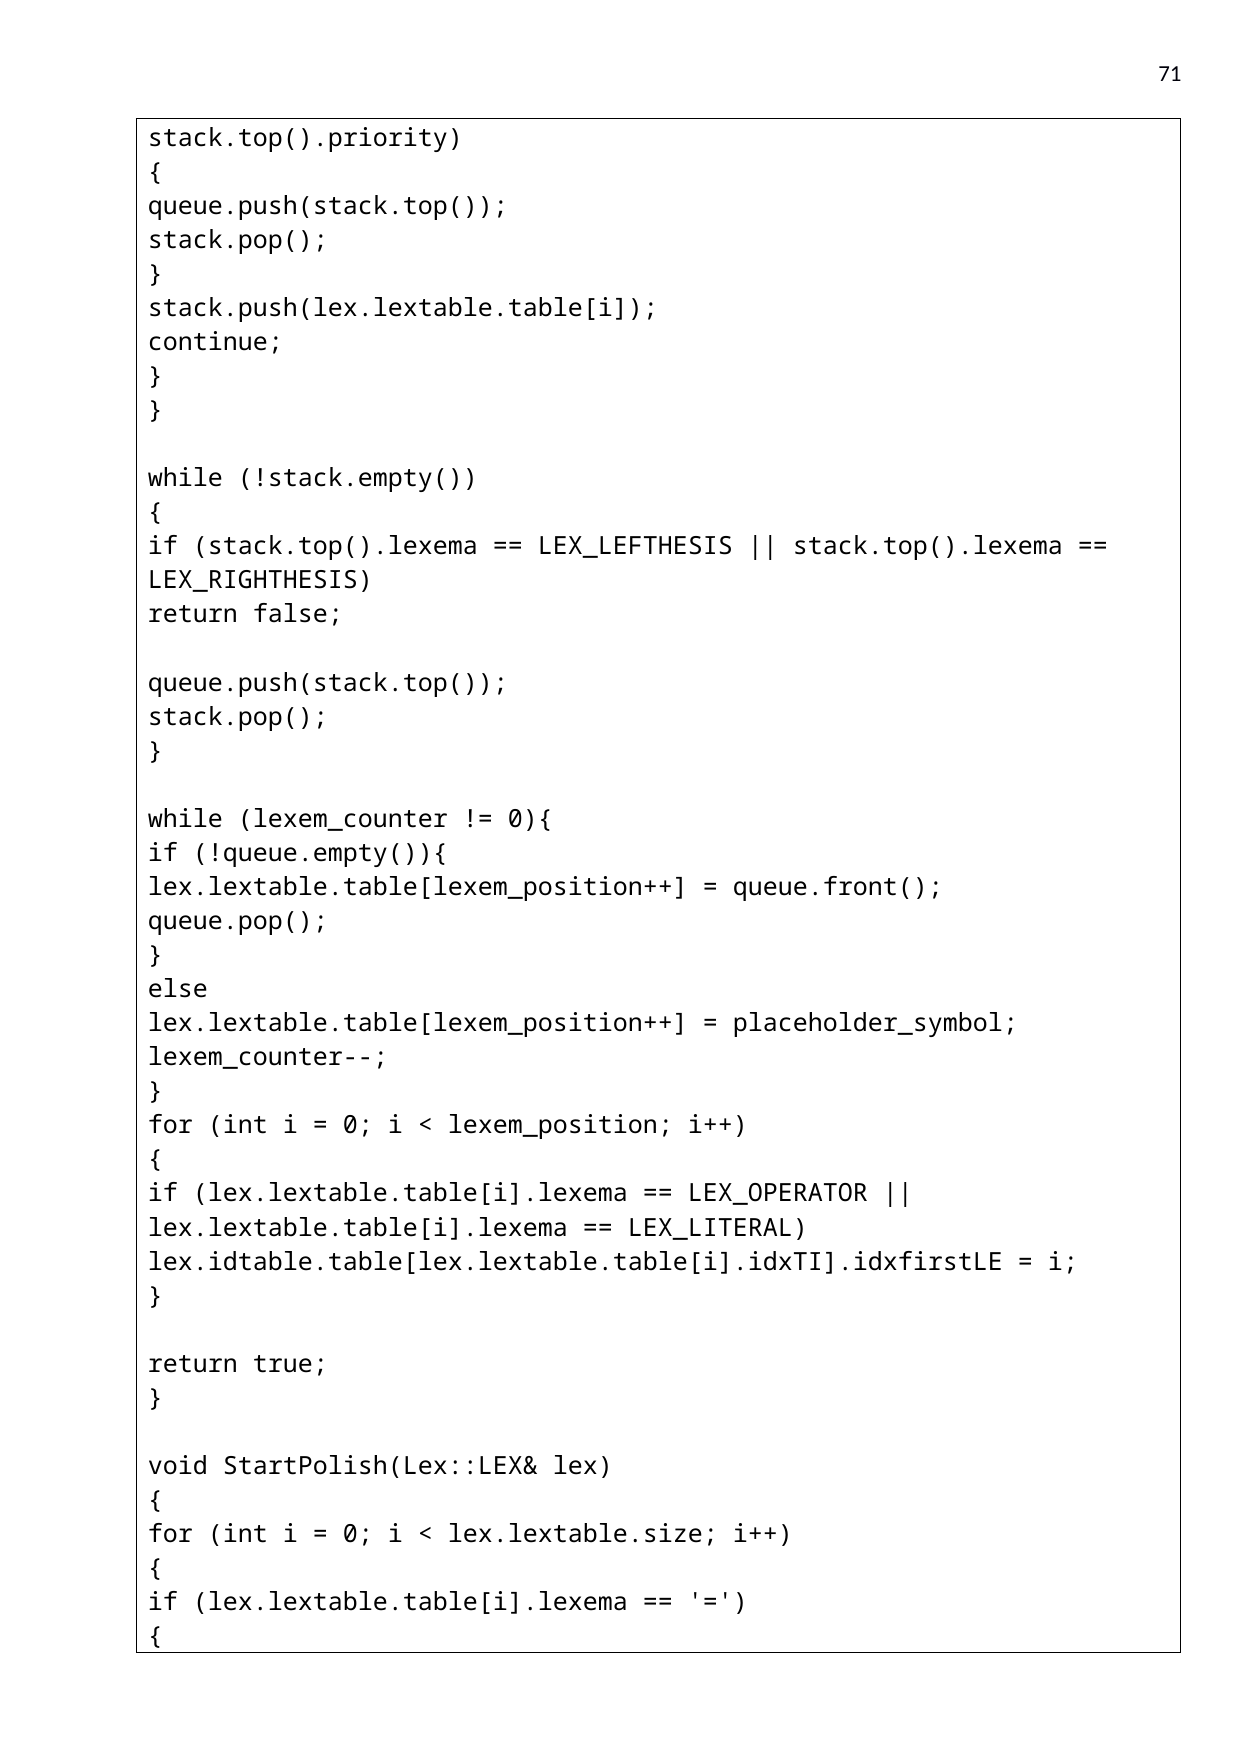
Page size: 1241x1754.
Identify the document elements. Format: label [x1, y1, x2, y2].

table_header [137, 119, 1180, 1652]
